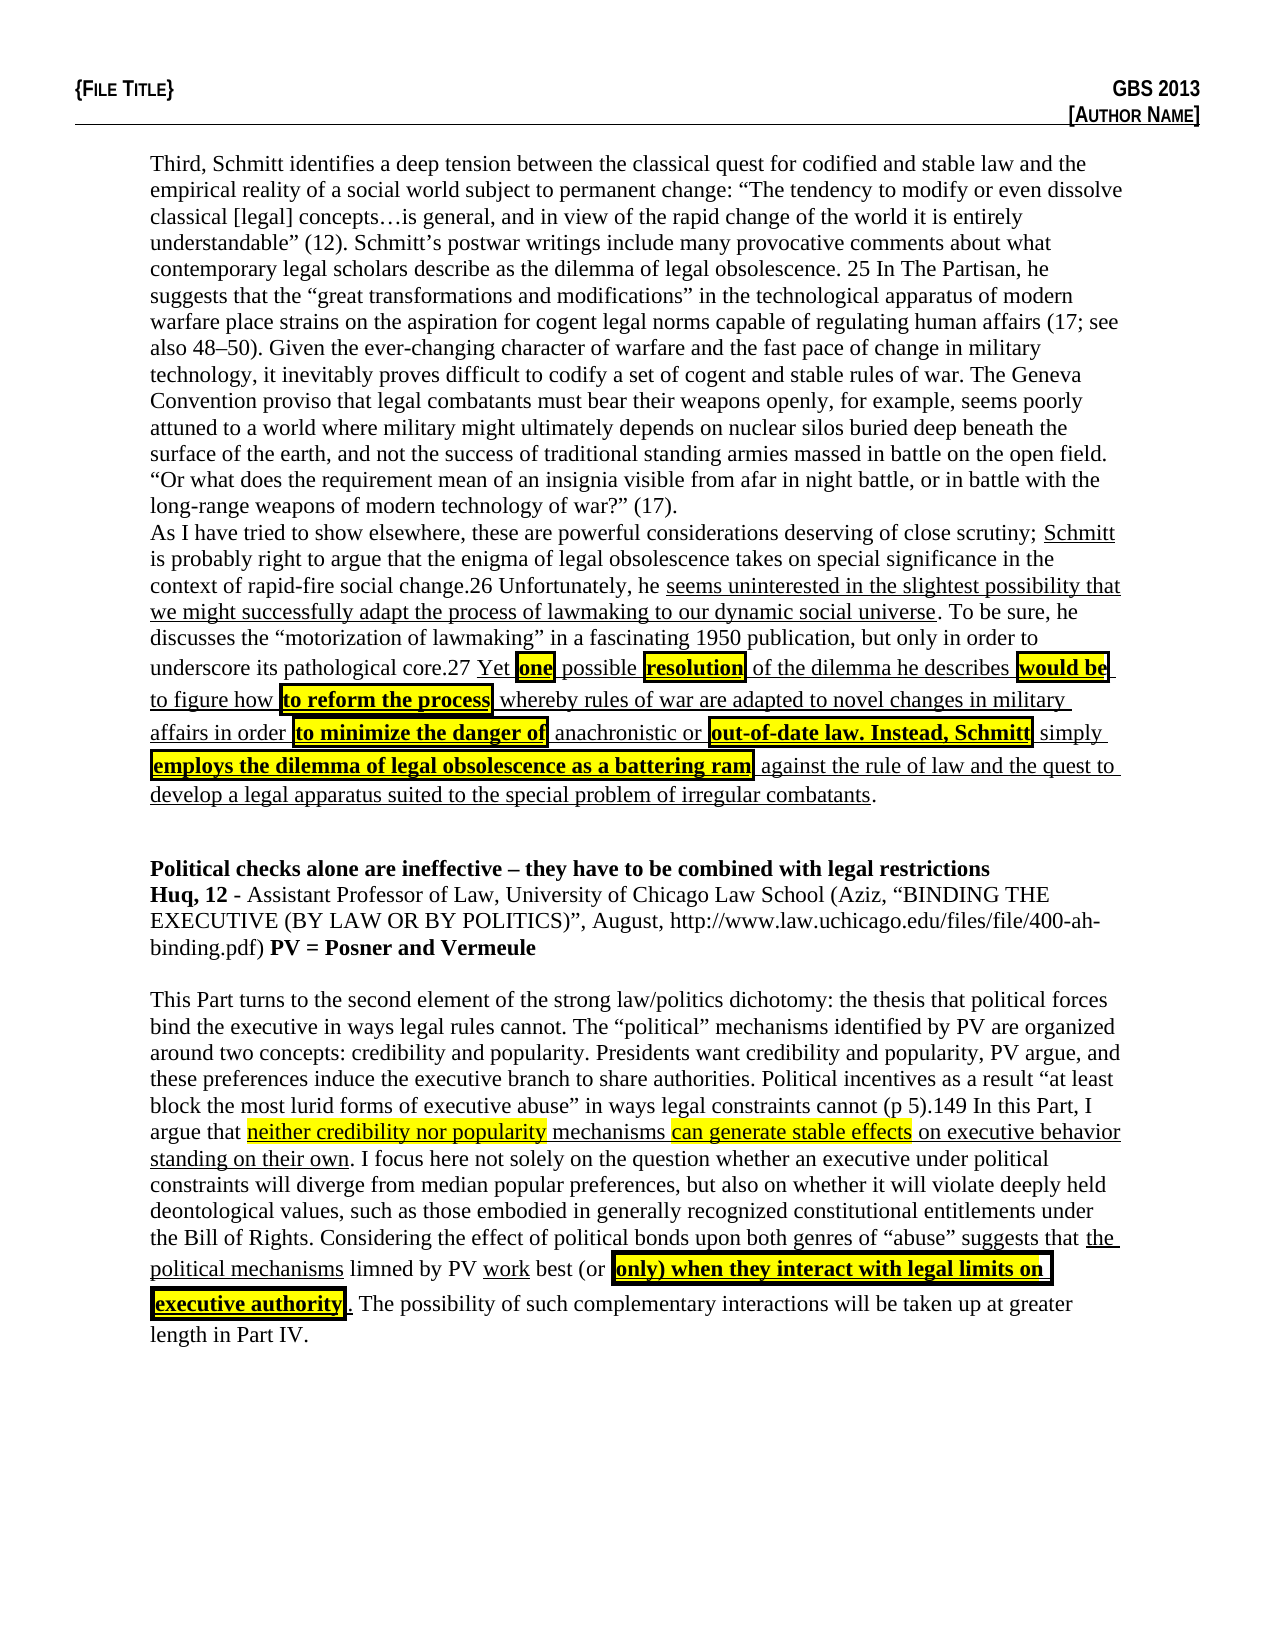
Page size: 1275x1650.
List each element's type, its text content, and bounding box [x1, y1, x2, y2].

text As I have tried to show elsewhere, these are powerful considerations deserving of close scrutiny; Schmitt is probably right to argue that the enigma of legal obsolescence takes on special significance in the context of rapid-fire social change.26 Unfortunately, he seems uninterested in the slightest possibility that we might successfully adapt the process of lawmaking to our dynamic social universe. To be sure, he discusses the “motorization of lawmaking” in a fascinating 1950 publication, but only in order to underscore its pathological core.27 Yet one possible resolution of the dilemma he describes would be to figure how to reform the process whereby rules of war are adapted to novel changes in military affairs in order to minimize the danger of anachronistic or out-of-date law. Instead, Schmitt simply employs the dilemma of legal obsolescence as a battering ram against the rule of law and the quest to develop a legal apparatus suited to the special problem of irregular combatants. [150, 519, 1125, 807]
subtitle Political checks alone are ineffective – they have to be combined with legal restrictions [150, 855, 1125, 881]
text Huq, 12 - Assistant Professor of Law, University of Chicago Law School (Aziz, “BINDING THE EXECUTIVE (BY LAW OR BY POLITICS)”, August, http://www.law.uchicago.edu/files/file/400-ah-binding.pdf) PV = Posner and Vermeule [150, 881, 1125, 960]
text Third, Schmitt identifies a deep tension between the classical quest for codified and stable law and the empirical reality of a social world subject to permanent change: “The tendency to modify or even dissolve classical [legal] concepts…is general, and in view of the rapid change of the world it is entirely understandable” (12). Schmitt’s postwar writings include many provocative comments about what contemporary legal scholars describe as the dilemma of legal obsolescence. 25 In The Partisan, he suggests that the “great transformations and modifications” in the technological apparatus of modern warfare place strains on the aspiration for cogent legal norms capable of regulating human affairs (17; see also 48–50). Given the ever-changing character of warfare and the fast pace of change in military technology, it inevitably proves difficult to codify a set of cogent and stable rules of war. The Geneva Convention proviso that legal combatants must bear their weapons openly, for example, seems poorly attuned to a world where military might ultimately depends on nuclear silos buried deep beneath the surface of the earth, and not the success of traditional standing armies massed in battle on the open field. “Or what does the requirement mean of an insignia visible from afar in night battle, or in battle with the long-range weapons of modern technology of war?” (17). [150, 150, 1125, 519]
text This Part turns to the second element of the strong law/politics dichotomy: the thesis that political forces bind the executive in ways legal rules cannot. The “political” mechanisms identified by PV are organized around two concepts: credibility and popularity. Presidents want credibility and popularity, PV argue, and these preferences induce the executive branch to share authorities. Political incentives as a result “at least block the most lurid forms of executive abuse” in ways legal constraints cannot (p 5).149 In this Part, I argue that neither credibility nor popularity mechanisms can generate stable effects on executive behavior standing on their own. I focus here not solely on the question whether an executive under political constraints will diverge from median popular preferences, but also on whether it will violate deeply held deontological values, such as those embodied in generally recognized constitutional entitlements under the Bill of Rights. Considering the effect of political bonds upon both genres of “abuse” suggests that the political mechanisms limned by PV work best (or only) when they interact with legal limits on executive authority. The possibility of such complementary interactions will be taken up at greater length in Part IV. [150, 986, 1125, 1348]
